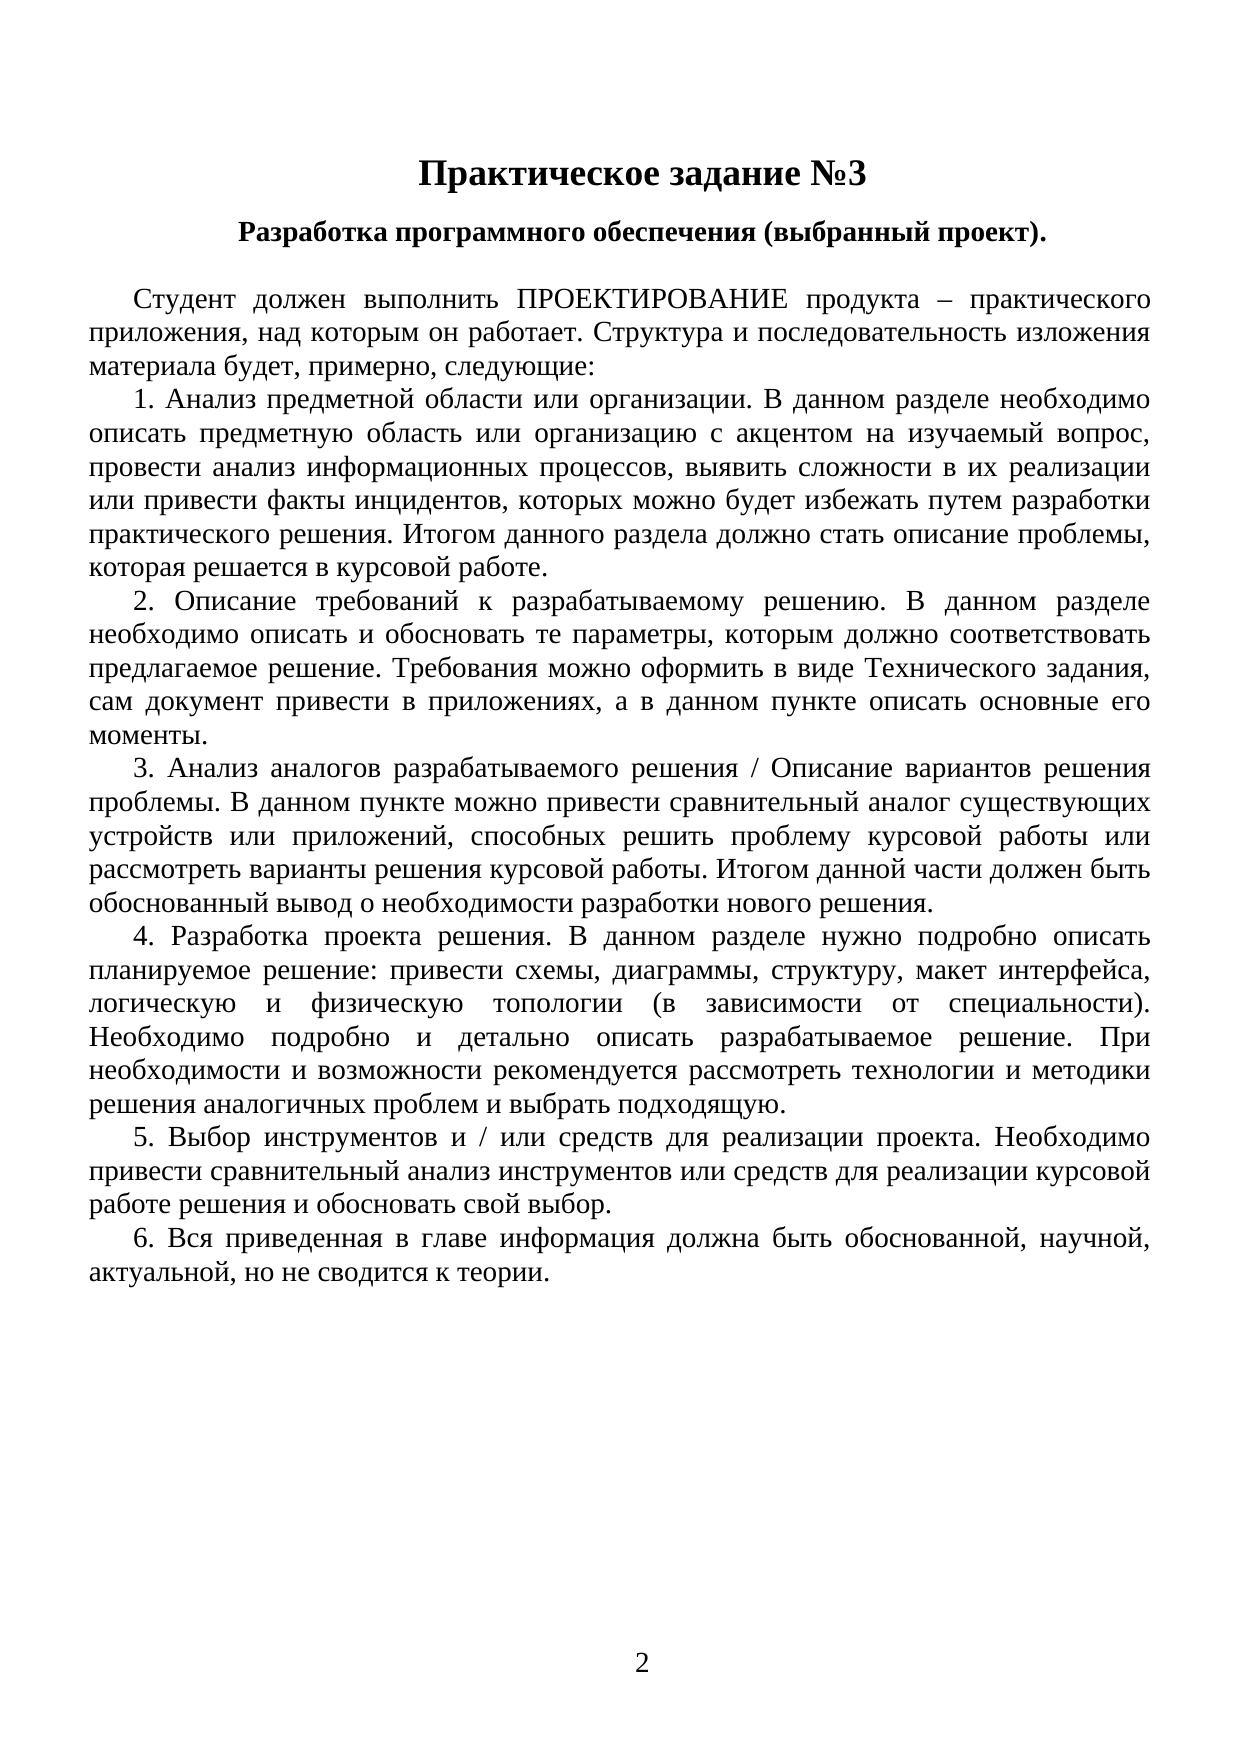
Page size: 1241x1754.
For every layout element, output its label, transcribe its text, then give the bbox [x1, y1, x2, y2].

text 1. Анализ предметной области или организации. В данном разделе необходимо описать предметную область или организацию с акцентом на изучаемый вопрос, провести анализ информационных процессов, выявить сложности в их реализации или привести факты инцидентов, которых можно будет избежать путем разработки практического решения. Итогом данного раздела должно стать описание проблемы, которая решается в курсовой работе. [88, 382, 1152, 583]
text 2. Описание требований к разрабатываемому решению. В данном разделе необходимо описать и обосновать те параметры, которым должно соответствовать предлагаемое решение. Требования можно оформить в виде Технического задания, сам документ привести в приложениях, а в данном пункте описать основные его моменты. [88, 583, 1152, 751]
text Разработка программного обеспечения (выбранный проект). [88, 214, 1152, 247]
text 3. Анализ аналогов разрабатываемого решения / Описание вариантов решения проблемы. В данном пункте можно привести сравнительный аналог существующих устройств или приложений, способных решить проблему курсовой работы или рассмотреть варианты решения курсовой работы. Итогом данной части должен быть обоснованный вывод о необходимости разработки нового решения. [88, 751, 1152, 918]
text 4. Разработка проекта решения. В данном разделе нужно подробно описать планируемое решение: привести схемы, диаграммы, структуру, макет интерфейса, логическую и физическую топологии (в зависимости от специальности). Необходимо подробно и детально описать разрабатываемое решение. При необходимости и возможности рекомендуется рассмотреть технологии и методики решения аналогичных проблем и выбрать подходящую. [88, 918, 1152, 1119]
text 5. Выбор инструментов и / или средств для реализации проекта. Необходимо привести сравнительный анализ инструментов или средств для реализации курсовой работе решения и обосновать свой выбор. [88, 1119, 1152, 1220]
text 6. Вся приведенная в главе информация должна быть обоснованной, научной, актуальной, но не сводится к теории. [88, 1220, 1152, 1287]
text Студент должен выполнить ПРОЕКТИРОВАНИЕ продукта – практического приложения, над которым он работает. Структура и последовательность изложения материала будет, примерно, следующие: [88, 281, 1152, 382]
subtitle Практическое задание №3 [88, 150, 1152, 193]
